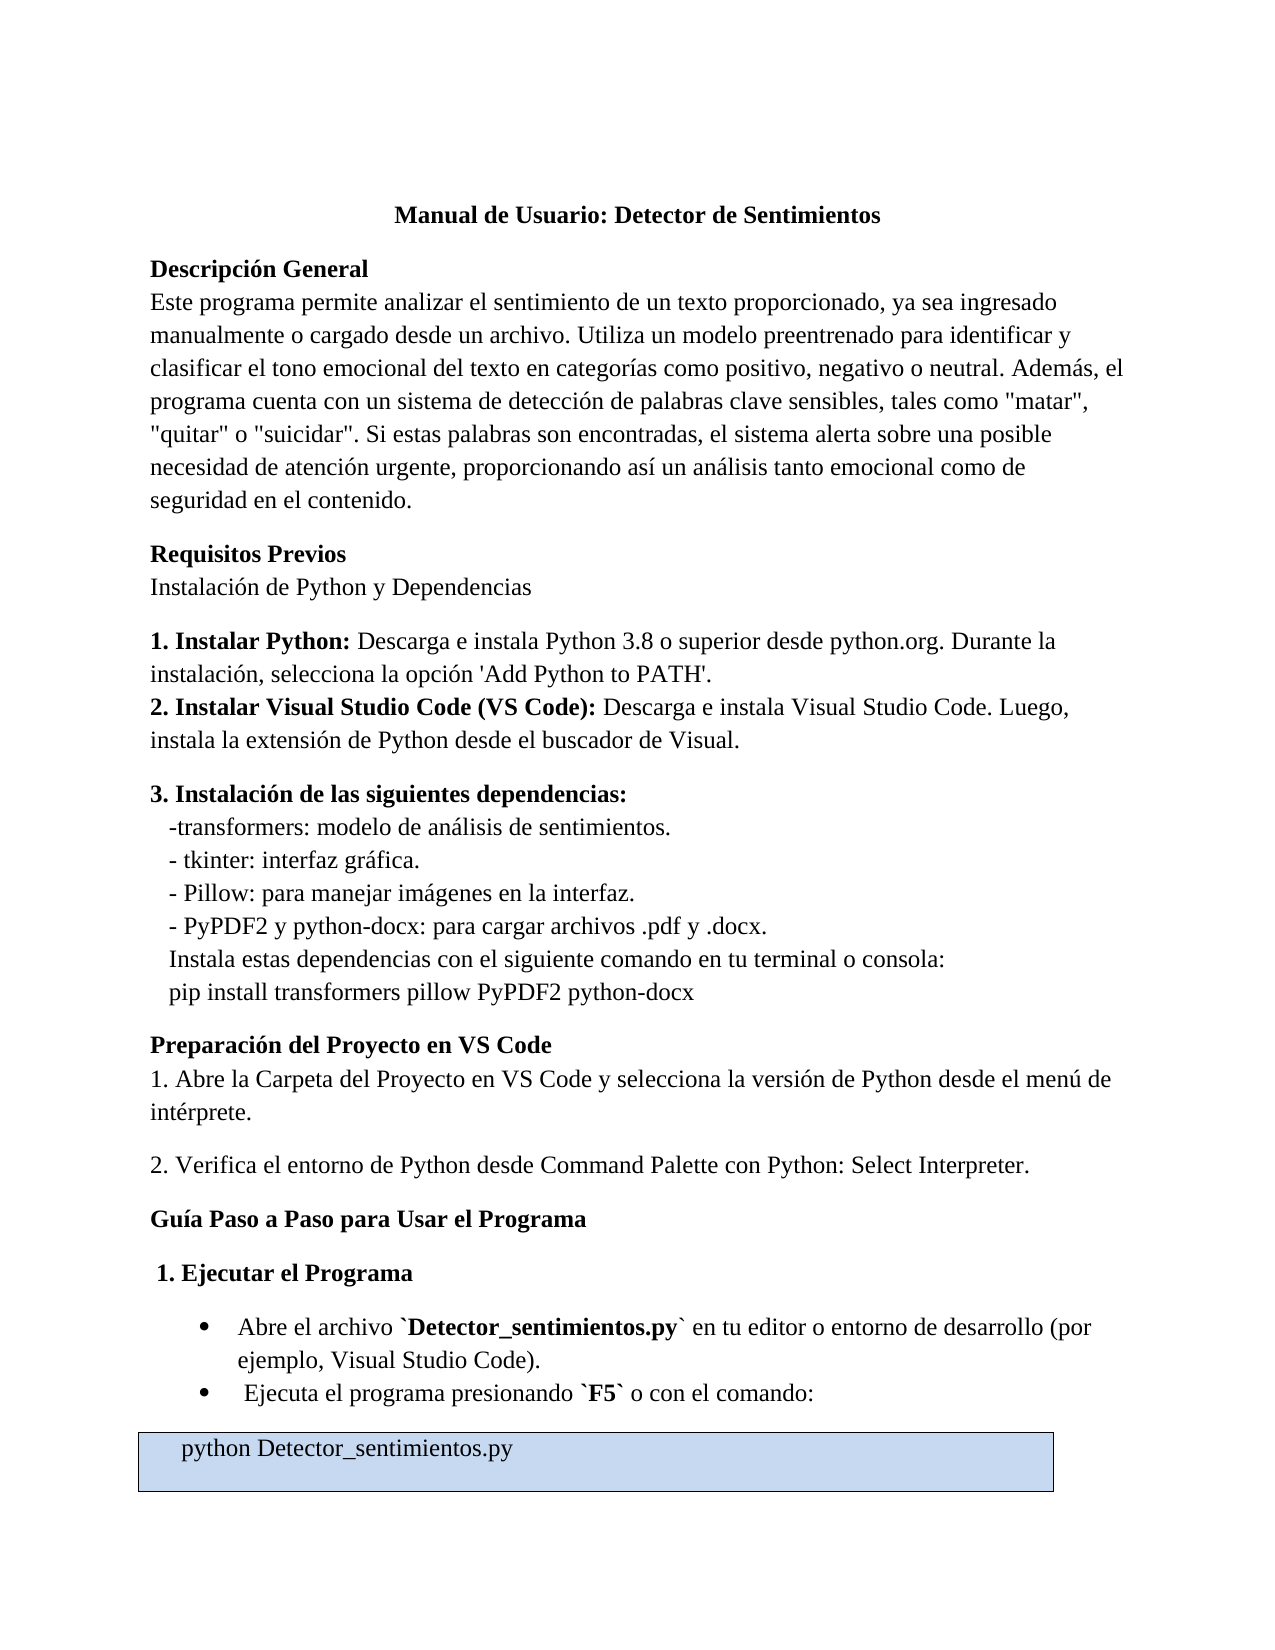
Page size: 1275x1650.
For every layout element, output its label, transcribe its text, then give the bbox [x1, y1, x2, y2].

text 1. Ejecutar el Programa [150, 1258, 1125, 1287]
text Guía Paso a Paso para Usar el Programa [150, 1204, 1125, 1233]
text 2. Verifica el entorno de Python desde Command Palette con Python: Select Interpreter. [150, 1151, 1125, 1179]
text 3. Instalación de las siguientes dependencias: -transformers: modelo de análisis de sentimientos. - tkinter: interfaz gráfica. - Pillow: para manejar imágenes en la interfaz. - PyPDF2 y python-docx: para cargar archivos .pdf y .docx. Instala estas dependencias con el siguiente comando en tu terminal o consola: pip install transformers pillow PyPDF2 python-docx [150, 779, 1125, 1006]
text 1. Abre la Carpeta del Proyecto en VS Code y selecciona la versión de Python desde el menú de intérprete. [150, 1064, 1125, 1125]
subtitle Preparación del Proyecto en VS Code [150, 1031, 1125, 1059]
text Instalación de Python y Dependencias [150, 572, 1125, 601]
subtitle Requisitos Previos [150, 539, 1125, 568]
text Este programa permite analizar el sentimiento de un texto proporcionado, ya sea ingresado manualmente o cargado desde un archivo. Utiliza un modelo preentrenado para identificar y clasificar el tono emocional del texto en categorías como positivo, negativo o neutral. Además, el programa cuenta con un sistema de detección de palabras clave sensibles, tales como "matar", "quitar" o "suicidar". Si estas palabras son encontradas, el sistema alerta sobre una posible necesidad de atención urgente, proporcionando así un análisis tanto emocional como de seguridad en el contenido. [150, 287, 1125, 514]
table_header python Detector_sentimientos.py [139, 1433, 1053, 1491]
subtitle Manual de Usuario: Detector de Sentimientos [150, 200, 1125, 229]
list Abre el archivo `Detector_sentimientos.py` en tu editor o entorno de desarrollo (por ejemplo, Visual Studio Code). [200, 1312, 1125, 1374]
list Ejecuta el programa presionando `F5` o con el comando: [200, 1378, 1125, 1407]
text 1. Instalar Python: Descarga e instala Python 3.8 o superior desde python.org. Durante la instalación, selecciona la opción 'Add Python to PATH'. 2. Instalar Visual Studio Code (VS Code): Descarga e instala Visual Studio Code. Luego, instala la extensión de Python desde el buscador de Visual. [150, 626, 1125, 753]
subtitle Descripción General [150, 254, 1125, 283]
